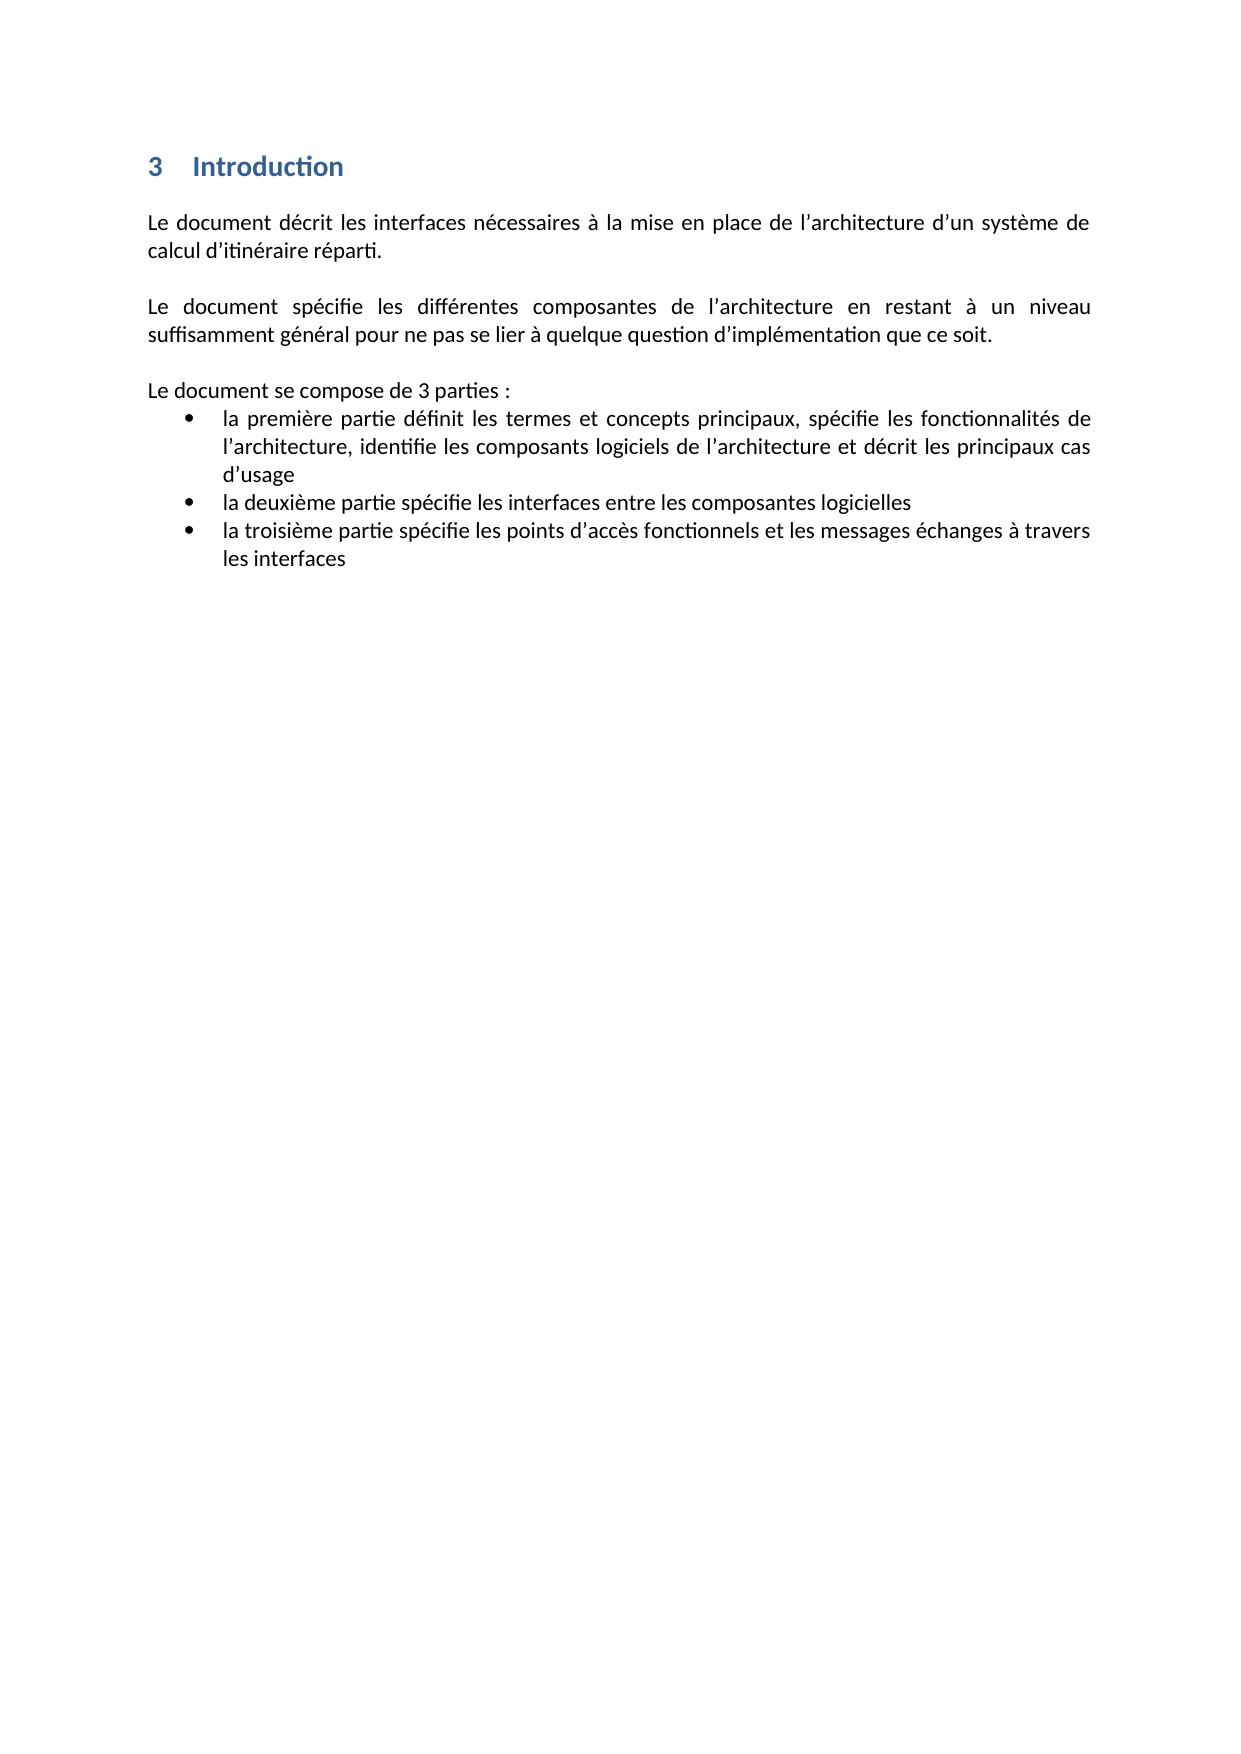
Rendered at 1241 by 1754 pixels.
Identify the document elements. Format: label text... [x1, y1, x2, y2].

subtitle Introduction [148, 148, 1093, 183]
list la troisième partie spécifie les points d’accès fonctionnels et les messages échanges à travers les interfaces [185, 516, 1093, 572]
list la première partie définit les termes et concepts principaux, spécifie les fonctionnalités de l’architecture, identifie les composants logiciels de l’architecture et décrit les principaux cas d’usage [185, 404, 1093, 488]
text Le document spécifie les différentes composantes de l’architecture en restant à un niveau suffisamment général pour ne pas se lier à quelque question d’implémentation que ce soit. [148, 292, 1093, 348]
text Le document décrit les interfaces nécessaires à la mise en place de l’architecture d’un système de calcul d’itinéraire réparti. [148, 208, 1093, 264]
text Le document se compose de 3 parties : [148, 376, 1093, 404]
list la deuxième partie spécifie les interfaces entre les composantes logicielles [185, 488, 1093, 516]
